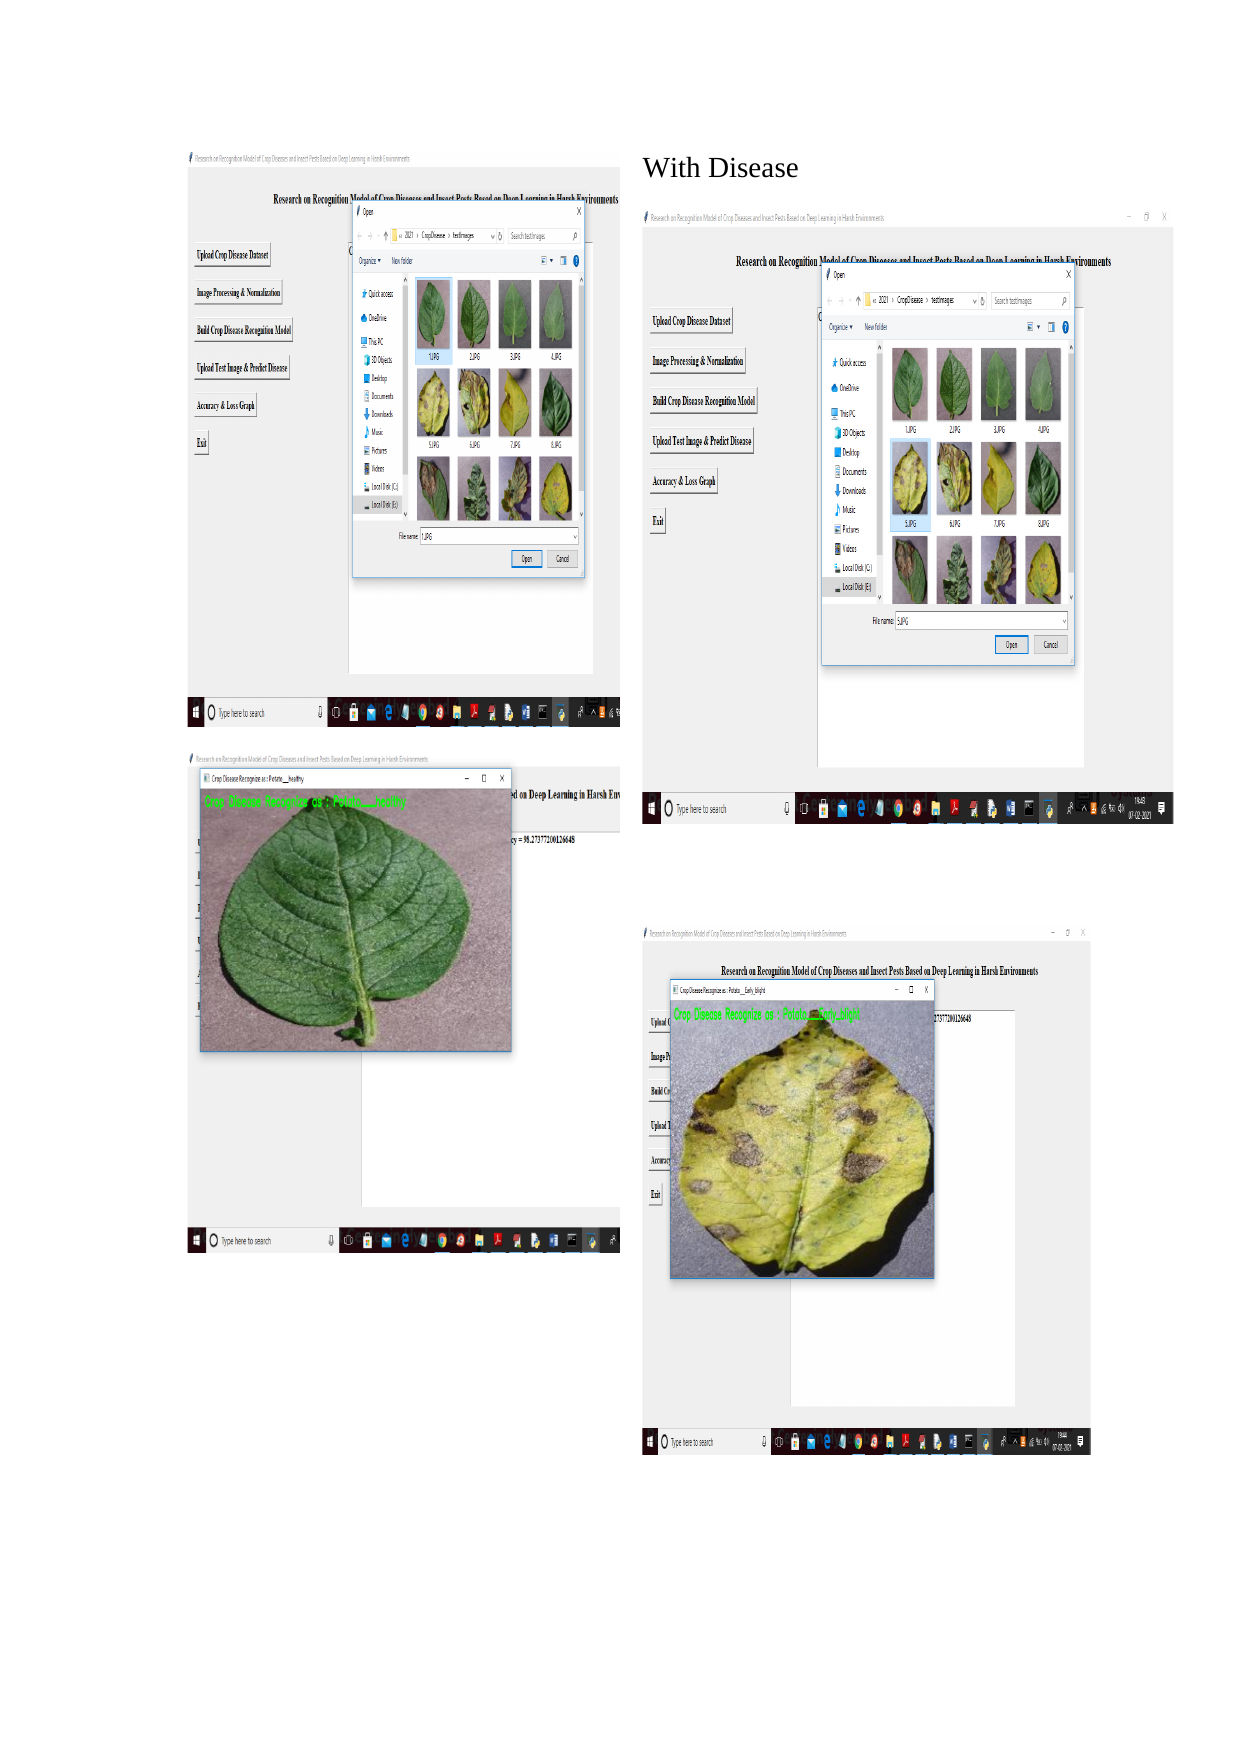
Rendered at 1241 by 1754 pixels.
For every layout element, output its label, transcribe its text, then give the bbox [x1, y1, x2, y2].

text With Disease [642, 150, 1053, 183]
picture [642, 208, 1174, 824]
picture [642, 925, 1091, 1455]
picture [187, 751, 620, 1253]
picture [187, 150, 620, 727]
